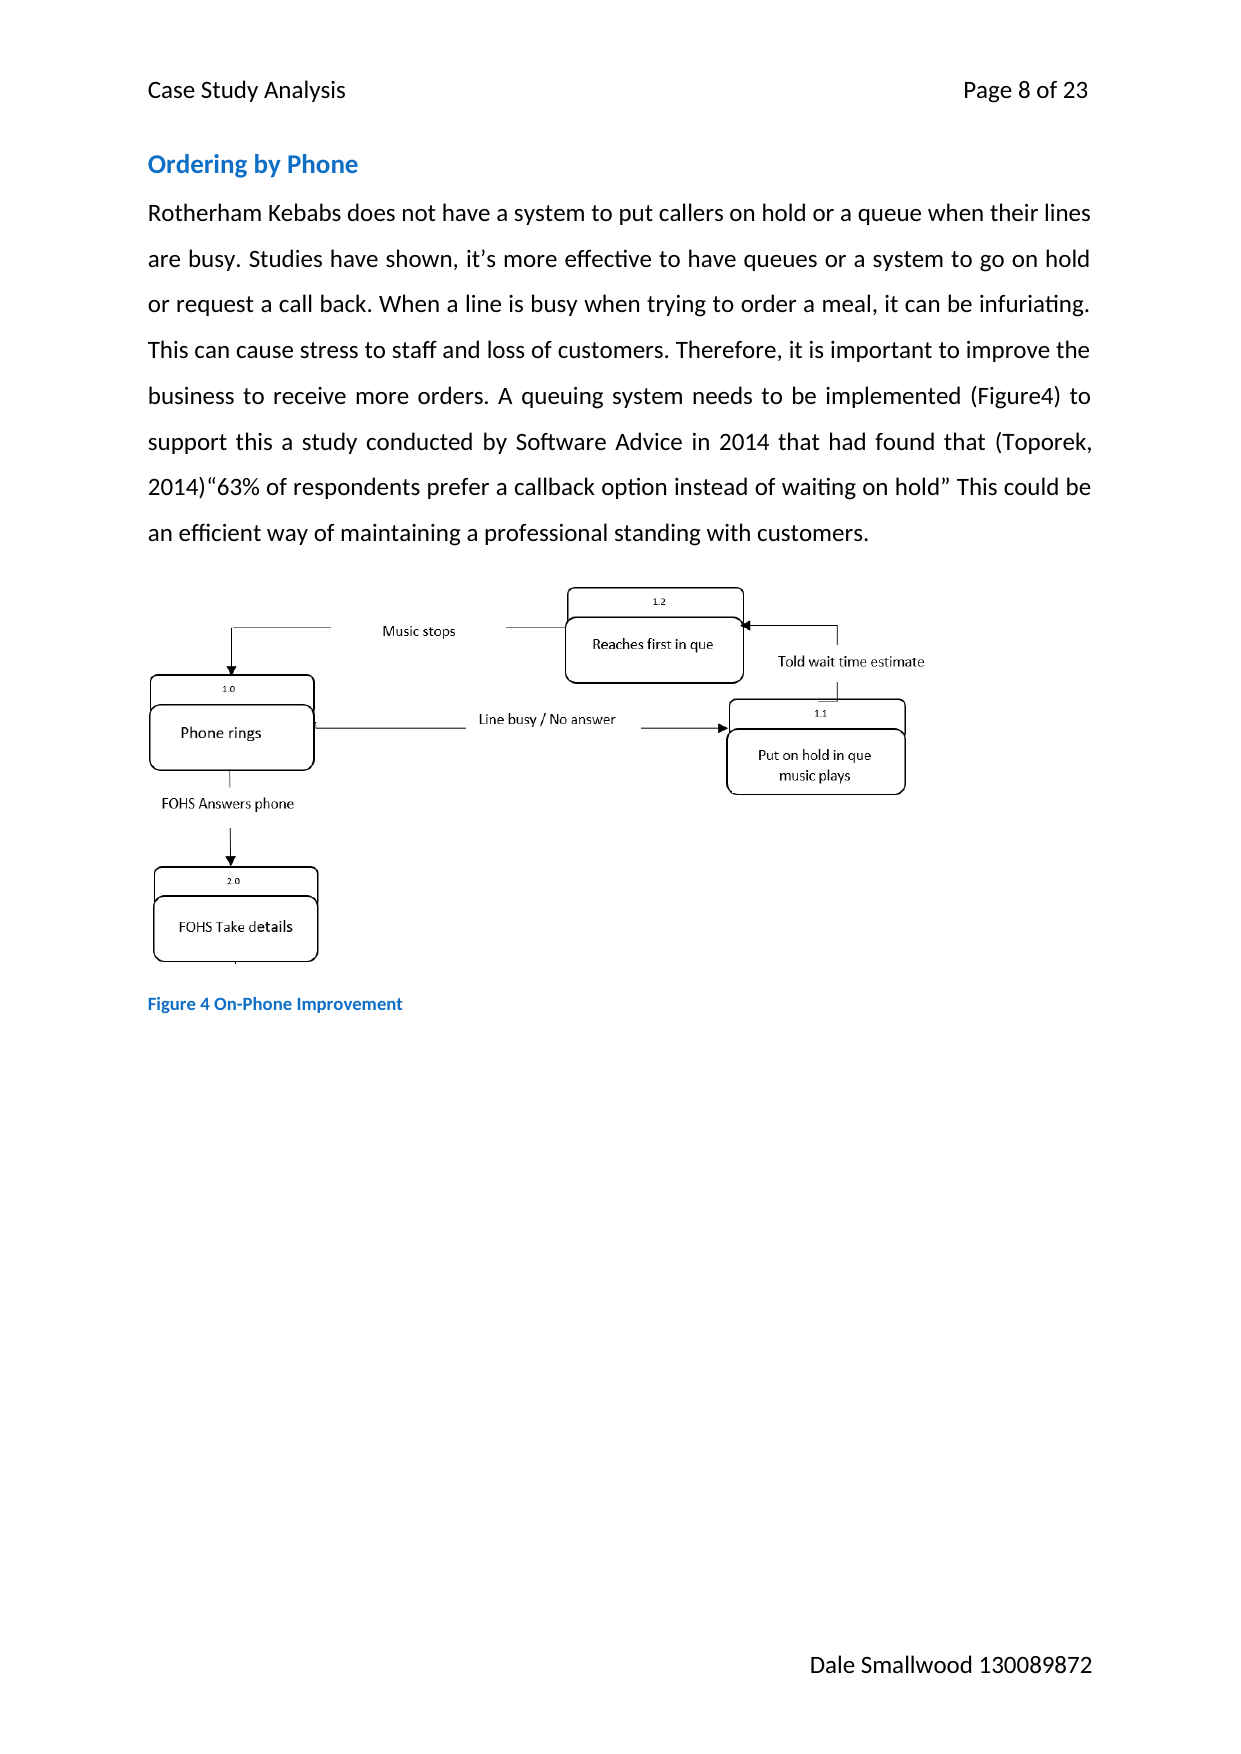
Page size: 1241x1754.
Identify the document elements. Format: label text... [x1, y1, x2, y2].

text Rotherham Kebabs does not have a system to put callers on hold or a queue when their lines are busy. Studies have shown, it’s more effective to have queues or a system to go on hold or request a call back. When a line is busy when trying to order a meal, it can be infuriating. This can cause stress to staff and loss of customers. Therefore, it is important to improve the business to receive more orders. A queuing system needs to be implemented (Figure4) to support this a study conducted by Software Advice in 2014 that had found that “63% of respondents prefer a callback option instead of waiting on hold” This could be an efficient way of maintaining a professional standing with customers. [148, 197, 1092, 548]
subtitle Ordering by Phone [148, 148, 1092, 181]
picture [147, 575, 944, 964]
